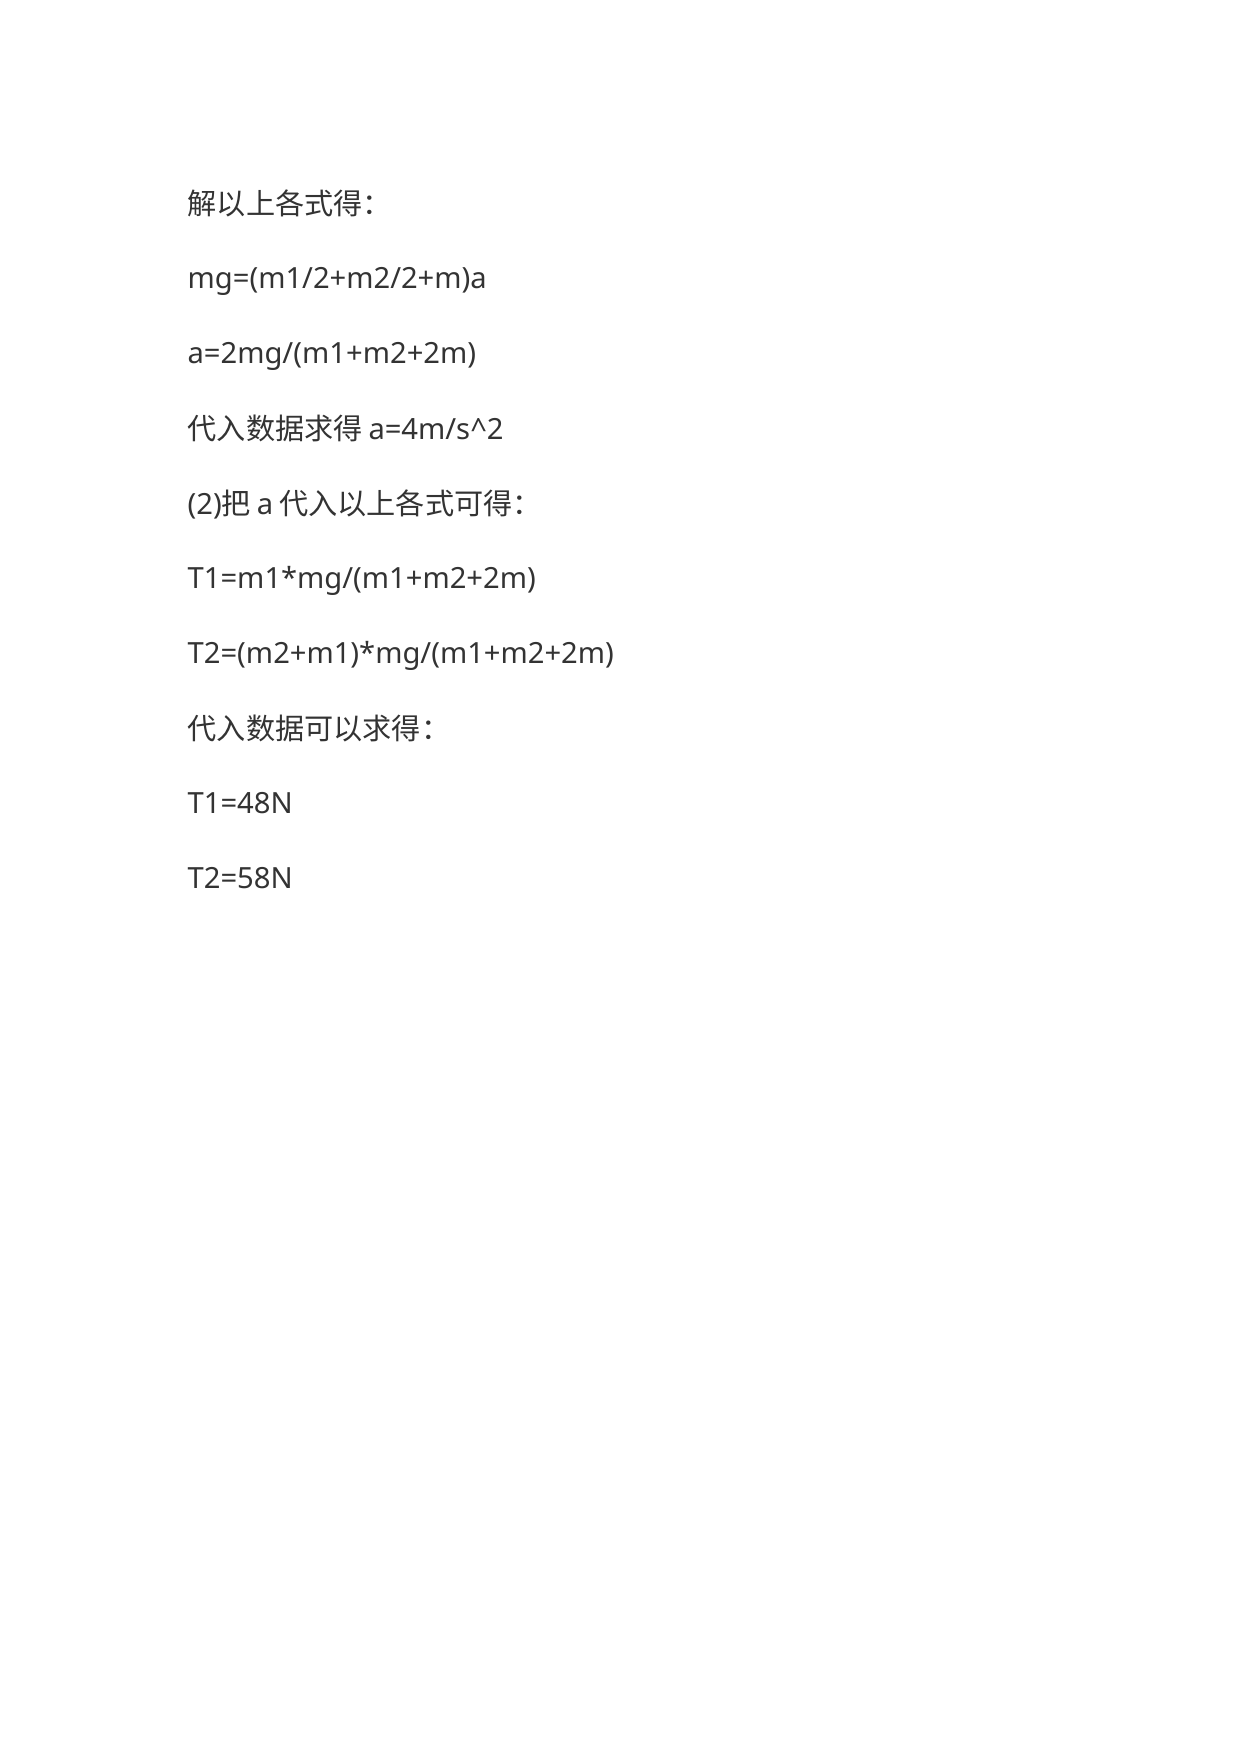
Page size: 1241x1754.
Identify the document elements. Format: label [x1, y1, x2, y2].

text [187, 164, 1053, 914]
